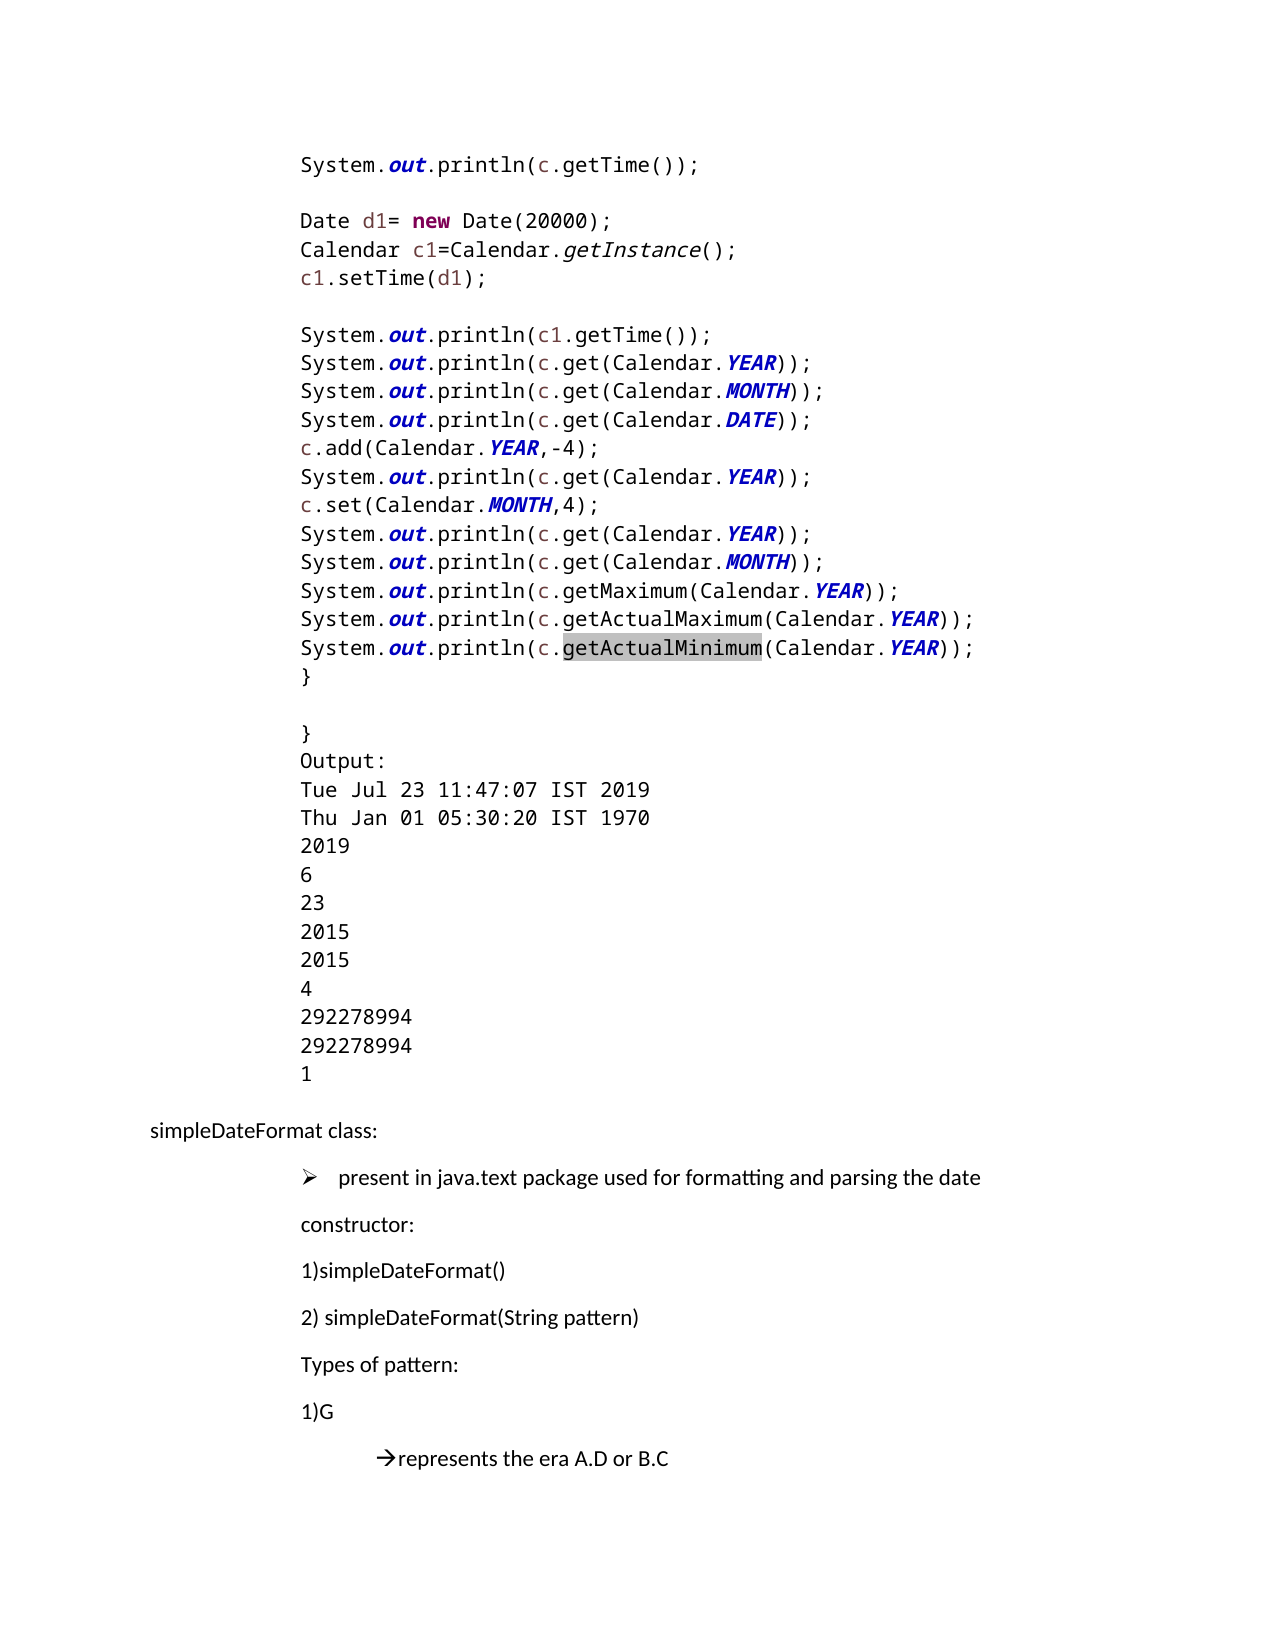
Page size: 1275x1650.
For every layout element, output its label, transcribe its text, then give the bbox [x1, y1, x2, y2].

text System.out.println(c.getActualMinimum(Calendar.YEAR)); [762, 633, 1125, 661]
text 1 [225, 1059, 1125, 1088]
text System.out.println(c.get(Calendar.MONTH)); [150, 377, 1125, 405]
text System.out.println(c.get(Calendar.YEAR)); [150, 462, 1125, 490]
text 4 [225, 974, 1125, 1002]
text simpleDateFormat class: [150, 1116, 1125, 1144]
text 292278994 [225, 1002, 1125, 1031]
text c.add(Calendar.YEAR,-4); [150, 433, 1125, 462]
text Tue Jul 23 11:47:07 IST 2019 [225, 775, 1125, 803]
text System.out.println(c1.getTime()); [150, 320, 1125, 348]
text System.out.println(c.getMaximum(Calendar.YEAR)); [150, 576, 1125, 604]
text c.set(Calendar.MONTH,4); [150, 490, 1125, 519]
text System.out.println(c.get(Calendar.DATE)); [150, 405, 1125, 433]
text Output: [225, 746, 1125, 775]
text System.out.println(c.get(Calendar.YEAR)); [150, 348, 1125, 377]
text Types of pattern: [301, 1350, 1125, 1378]
text System.out.println(c.getTime()); [150, 150, 1125, 178]
text 6 [225, 860, 1125, 888]
text c1.setTime(d1); [150, 263, 1125, 292]
text System.out.println(c.getActualMinimum(Calendar.YEAR)); [150, 633, 563, 661]
text represents the era A.D or B.C [301, 1444, 1125, 1472]
text System.out.println(c.getActualMaximum(Calendar.YEAR)); [150, 604, 1125, 633]
text 1)simpleDateFormat() [301, 1257, 1125, 1285]
text } [150, 661, 1125, 689]
text Thu Jan 01 05:30:20 IST 1970 [225, 803, 1125, 832]
text 23 [225, 888, 1125, 917]
text constructor: [301, 1210, 1125, 1238]
text 292278994 [225, 1031, 1125, 1059]
text Date d1= new Date(20000); [150, 206, 1125, 235]
text 2015 [225, 917, 1125, 945]
text Calendar c1=Calendar.getInstance(); [150, 235, 1125, 263]
list present in java.text package used for formatting and parsing the date [301, 1163, 1125, 1191]
text 2) simpleDateFormat(String pattern) [301, 1303, 1125, 1332]
text System.out.println(c.get(Calendar.YEAR)); [150, 519, 1125, 547]
text 1)G [301, 1397, 1125, 1425]
text 2015 [225, 945, 1125, 974]
text System.out.println(c.get(Calendar.MONTH)); [150, 547, 1125, 576]
text } [225, 718, 1125, 746]
text 2019 [225, 832, 1125, 860]
